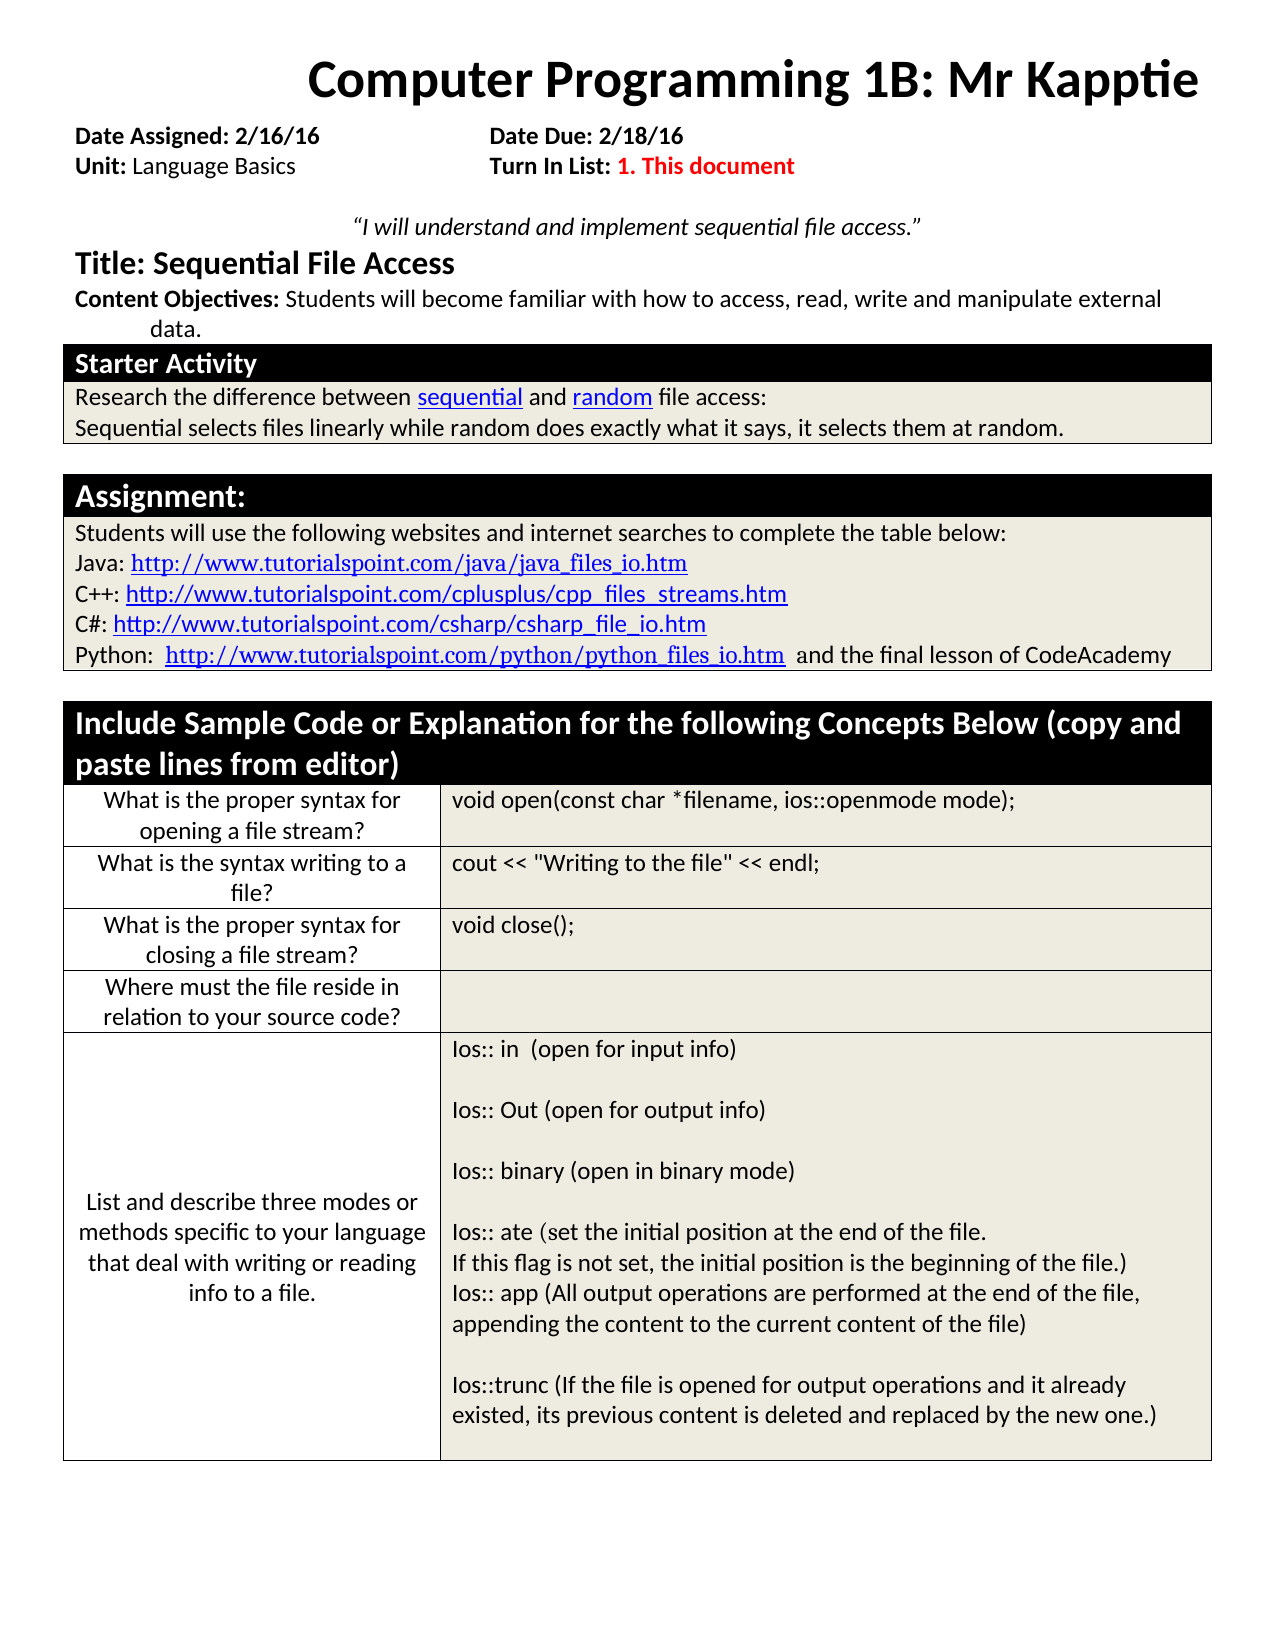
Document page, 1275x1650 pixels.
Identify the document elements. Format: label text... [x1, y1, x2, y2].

table_cell “I will understand and implement sequential file access.” [64, 181, 1211, 242]
table_cell void close(); [441, 909, 1211, 970]
table_cell cout << "Writing to the file" << endl; [441, 847, 1211, 908]
table_cell List and describe three modes or methods specific to your language that deal with writing or reading info to a file. [64, 1033, 440, 1460]
table_header Starter Activity [64, 345, 1211, 381]
table_cell void open(const char *filename, ios::openmode mode); [441, 785, 1211, 846]
table_cell Turn In List: 1. This document [478, 151, 1211, 181]
table_header Date Assigned: 2/16/16 [64, 120, 478, 151]
table_cell Students will use the following websites and internet searches to complete the table below: Java: http://www.tutorialspoint.com/java/java_files_io.htm C++: http://www.tutorialspoint.com/cplusplus/cpp_files_streams.htm C#: http://www.tutorialspoint.com/csharp/csharp_file_io.htm Python: http://www.tutorialspoint.com/python/python_files_io.htm and the final lesson of CodeAcademy [64, 517, 1211, 669]
table_cell [441, 971, 1211, 1032]
table_cell What is the syntax writing to a file? [64, 847, 440, 908]
table_header Include Sample Code or Explanation for the following Concepts Below (copy and paste lines from editor) [64, 702, 1211, 784]
table_header Date Due: 2/18/16 [478, 120, 1211, 151]
table_cell What is the proper syntax for opening a file stream? [64, 785, 440, 846]
text Title: Sequential File Access [75, 242, 1200, 283]
table_header Assignment: [64, 475, 1211, 516]
table_cell What is the proper syntax for closing a file stream? [64, 909, 440, 970]
table_cell Ios:: in (open for input info) Ios:: Out (open for output info) Ios:: binary (open in binary mode) Ios:: ate (set the initial position at the end of the file. If this flag is not set, the initial position is the beginning of the file.) Ios:: app (All output operations are performed at the end of the file, appending the content to the current content of the file) Ios::trunc (If the file is opened for output operations and it already existed, its previous content is deleted and replaced by the new one.) [441, 1033, 1211, 1460]
table_cell Unit: Language Basics [64, 151, 478, 181]
text Content Objectives: Students will become familiar with how to access, read, write and manipulate external data. [75, 283, 1200, 344]
table_cell Research the difference between sequential and random file access: Sequential selects files linearly while random does exactly what it says, it selects them at random. [64, 382, 1211, 443]
table_cell Where must the file reside in relation to your source code? [64, 971, 440, 1032]
